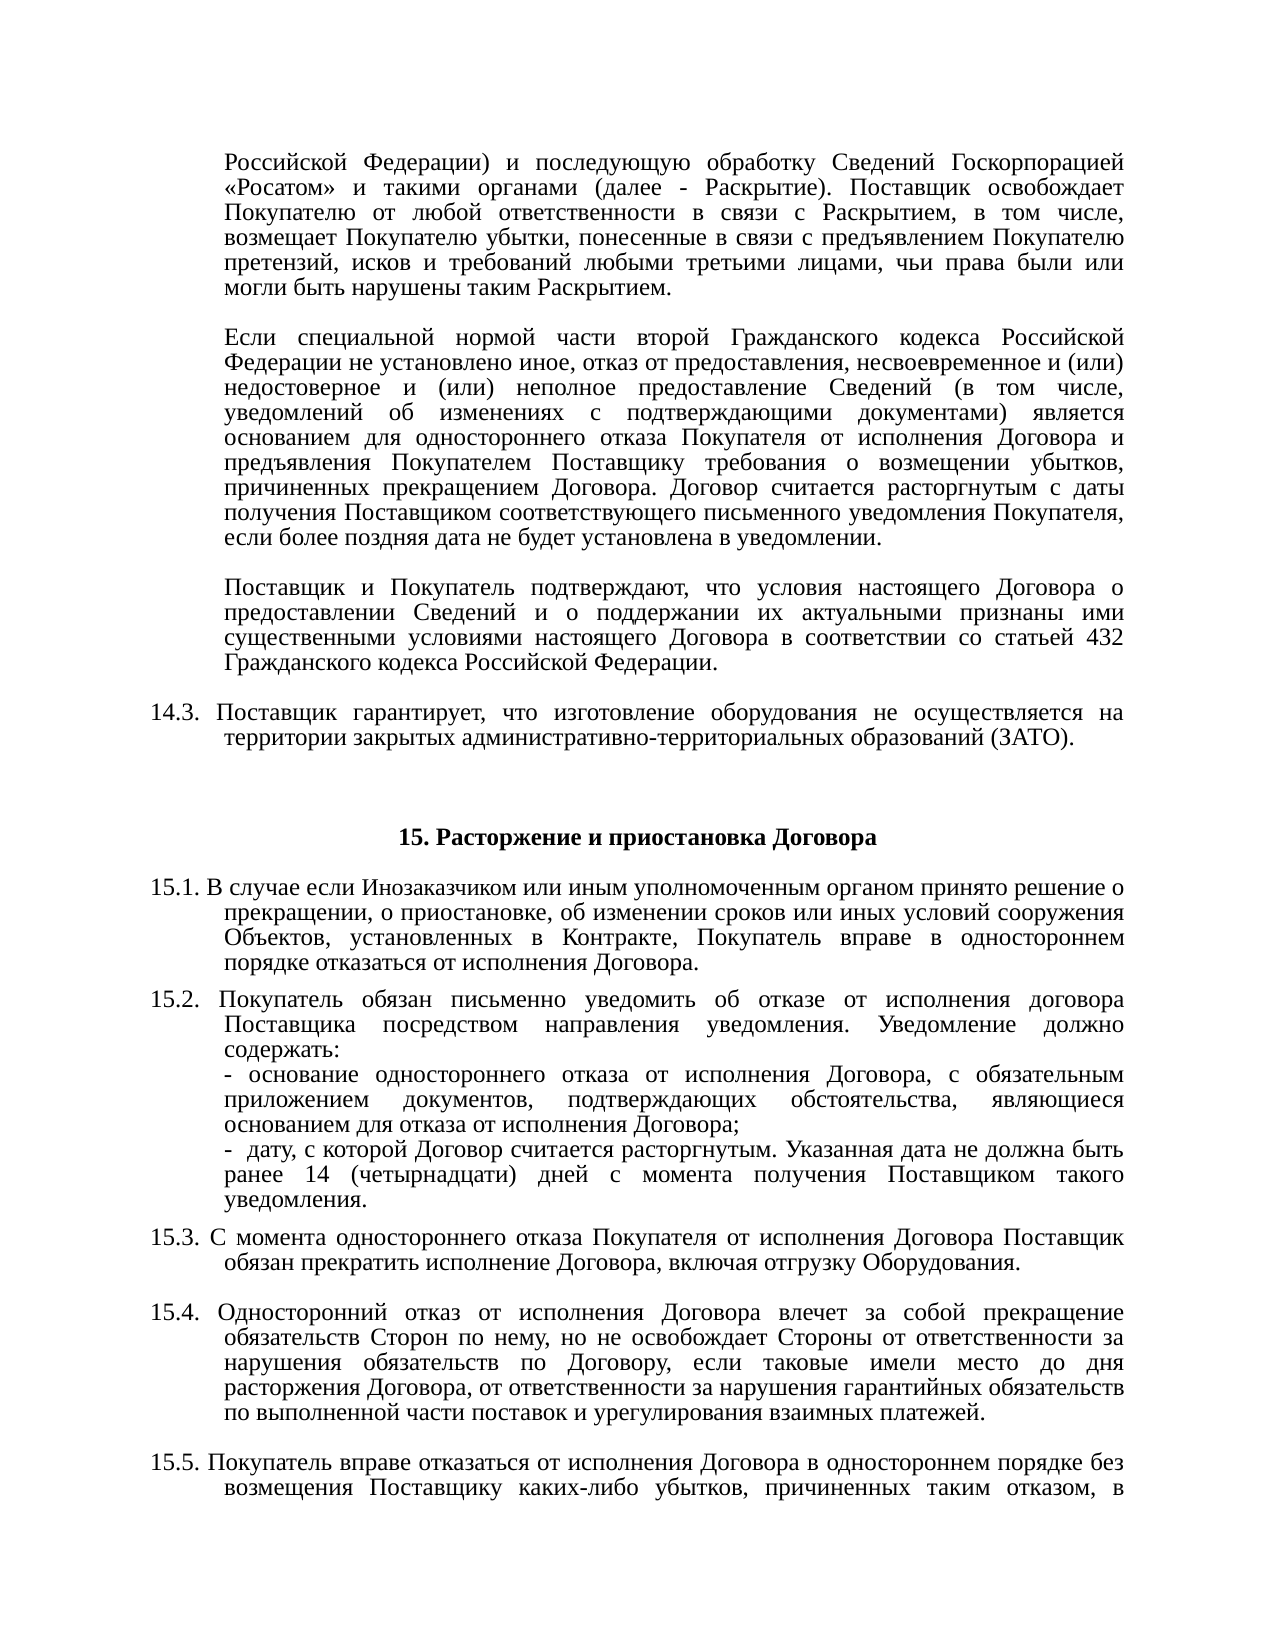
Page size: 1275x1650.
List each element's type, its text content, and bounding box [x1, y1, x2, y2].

text - основание одностороннего отказа от исполнения Договора, с обязательным приложением документов, подтверждающих обстоятельства, являющиеся основанием для отказа от исполнения Договора; [224, 1062, 1125, 1137]
text 15.2. Покупатель обязан письменно уведомить об отказе от исполнения договора Поставщика посредством направления уведомления. Уведомление должно содержать: [150, 987, 1125, 1062]
text - дату, с которой Договор считается расторгнутым. Указанная дата не должна быть ранее 14 (четырнадцати) дней с момента получения Поставщиком такого уведомления. [224, 1137, 1125, 1212]
text 15.4. Односторонний отказ от исполнения Договора влечет за собой прекращение обязательств Сторон по нему, но не освобождает Стороны от ответственности за нарушения обязательств по Договору, если таковые имели место до дня расторжения Договора, от ответственности за нарушения гарантийных обязательств по выполненной части поставок и урегулирования взаимных платежей. [150, 1300, 1125, 1425]
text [150, 1450, 1125, 1500]
text 15. Расторжение и приостановка Договора [150, 825, 1125, 850]
text 15.3. С момента одностороннего отказа Покупателя от исполнения Договора Поставщик обязан прекратить исполнение Договора, включая отгрузку Оборудования. [150, 1225, 1125, 1275]
text Поставщик и Покупатель подтверждают, что условия настоящего Договора о предоставлении Сведений и о поддержании их актуальными признаны ими существенными условиями настоящего Договора в соответствии со статьей 432 Гражданского кодекса Российской Федерации. [224, 575, 1125, 675]
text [224, 150, 1125, 300]
text 14.3. Поставщик гарантирует, что изготовление оборудования не осуществляется на территории закрытых административно-территориальных образований (ЗАТО). [150, 700, 1125, 750]
text Если специальной нормой части второй Гражданского кодекса Российской Федерации не установлено иное, отказ от предоставления, несвоевременное и (или) недостоверное и (или) неполное предоставление Сведений (в том числе, уведомлений об изменениях с подтверждающими документами) является основанием для одностороннего отказа Покупателя от исполнения Договора и предъявления Покупателем Поставщику требования о возмещении убытков, причиненных прекращением Договора. Договор считается расторгнутым с даты получения Поставщиком соответствующего письменного уведомления Покупателя, если более поздняя дата не будет установлена в уведомлении. [224, 325, 1125, 550]
text 15.1. В случае если Инозаказчиком или иным уполномоченным органом принято решение о прекращении, о приостановке, об изменении сроков или иных условий сооружения Объектов, установленных в Контракте, Покупатель вправе в одностороннем порядке отказаться от исполнения Договора. [150, 875, 1125, 975]
